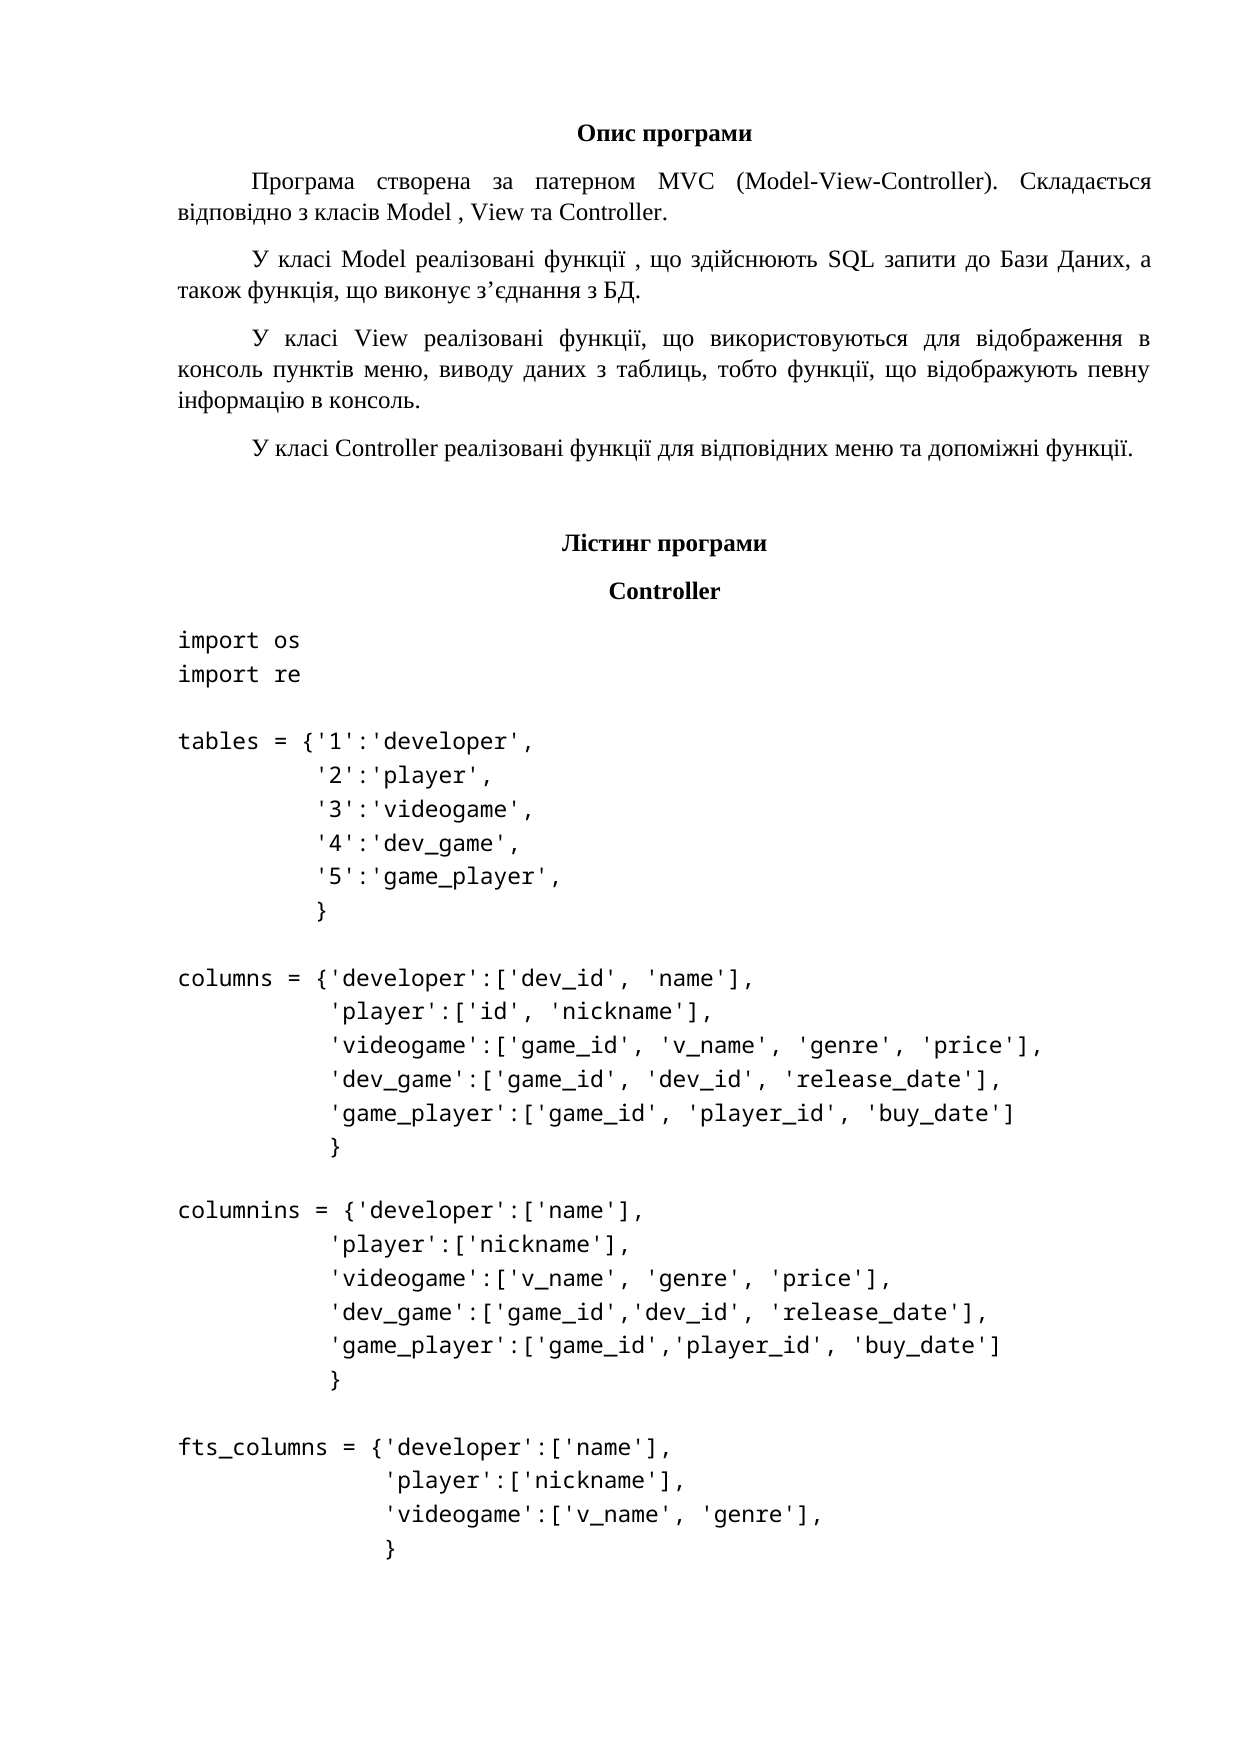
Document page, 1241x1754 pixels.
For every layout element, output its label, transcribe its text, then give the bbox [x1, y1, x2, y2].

text } [177, 1130, 1152, 1161]
text fts_columns = {'developer':['name'], [177, 1430, 1152, 1462]
text Програма створена за патерном MVC (Model-View-Controller). Складається відповідно з класів Model , View та Controller. [177, 166, 1152, 226]
text 'player':['id', 'nickname'], [177, 995, 1152, 1026]
text '2':'player', [177, 759, 1152, 790]
text tables = {'1':'developer', [177, 725, 1152, 756]
text 'videogame':['game_id', 'v_name', 'genre', 'price'], [177, 1029, 1152, 1060]
text 'game_player':['game_id', 'player_id', 'buy_date'] [177, 1096, 1152, 1128]
text У класі View реалізовані функції, що використовуються для відображення в консоль пунктів меню, виводу даних з таблиць, тобто функції, що відображують певну інформацію в консоль. [177, 323, 1152, 414]
text columns = {'developer':['dev_id', 'name'], [177, 961, 1152, 993]
text 'dev_game':['game_id','dev_id', 'release_date'], [177, 1295, 1152, 1327]
text '5':'game_player', [177, 860, 1152, 891]
text columnins = {'developer':['name'], [177, 1194, 1152, 1225]
text import re [177, 658, 1152, 689]
text У класі Controller реалізовані функції для відповідних меню та допоміжні функції. [177, 433, 1152, 462]
text '4':'dev_game', [177, 826, 1152, 858]
text Controller [177, 576, 1152, 605]
text 'game_player':['game_id','player_id', 'buy_date'] [177, 1329, 1152, 1360]
text '3':'videogame', [177, 793, 1152, 824]
text 'videogame':['v_name', 'genre'], [177, 1498, 1152, 1529]
text } [177, 1532, 1152, 1563]
text 'videogame':['v_name', 'genre', 'price'], [177, 1262, 1152, 1293]
text У класі Model реалізовані функції , що здійснюють SQL запити до Бази Даних, а також функція, що виконує з’єднання з БД. [177, 244, 1152, 304]
text 'dev_game':['game_id', 'dev_id', 'release_date'], [177, 1063, 1152, 1094]
text 'player':['nickname'], [177, 1228, 1152, 1259]
text 'player':['nickname'], [177, 1464, 1152, 1495]
text Опис програми [177, 118, 1152, 147]
text } [177, 894, 1152, 925]
text Лістинг програми [177, 528, 1152, 557]
text import os [177, 624, 1152, 655]
text } [177, 1363, 1152, 1394]
